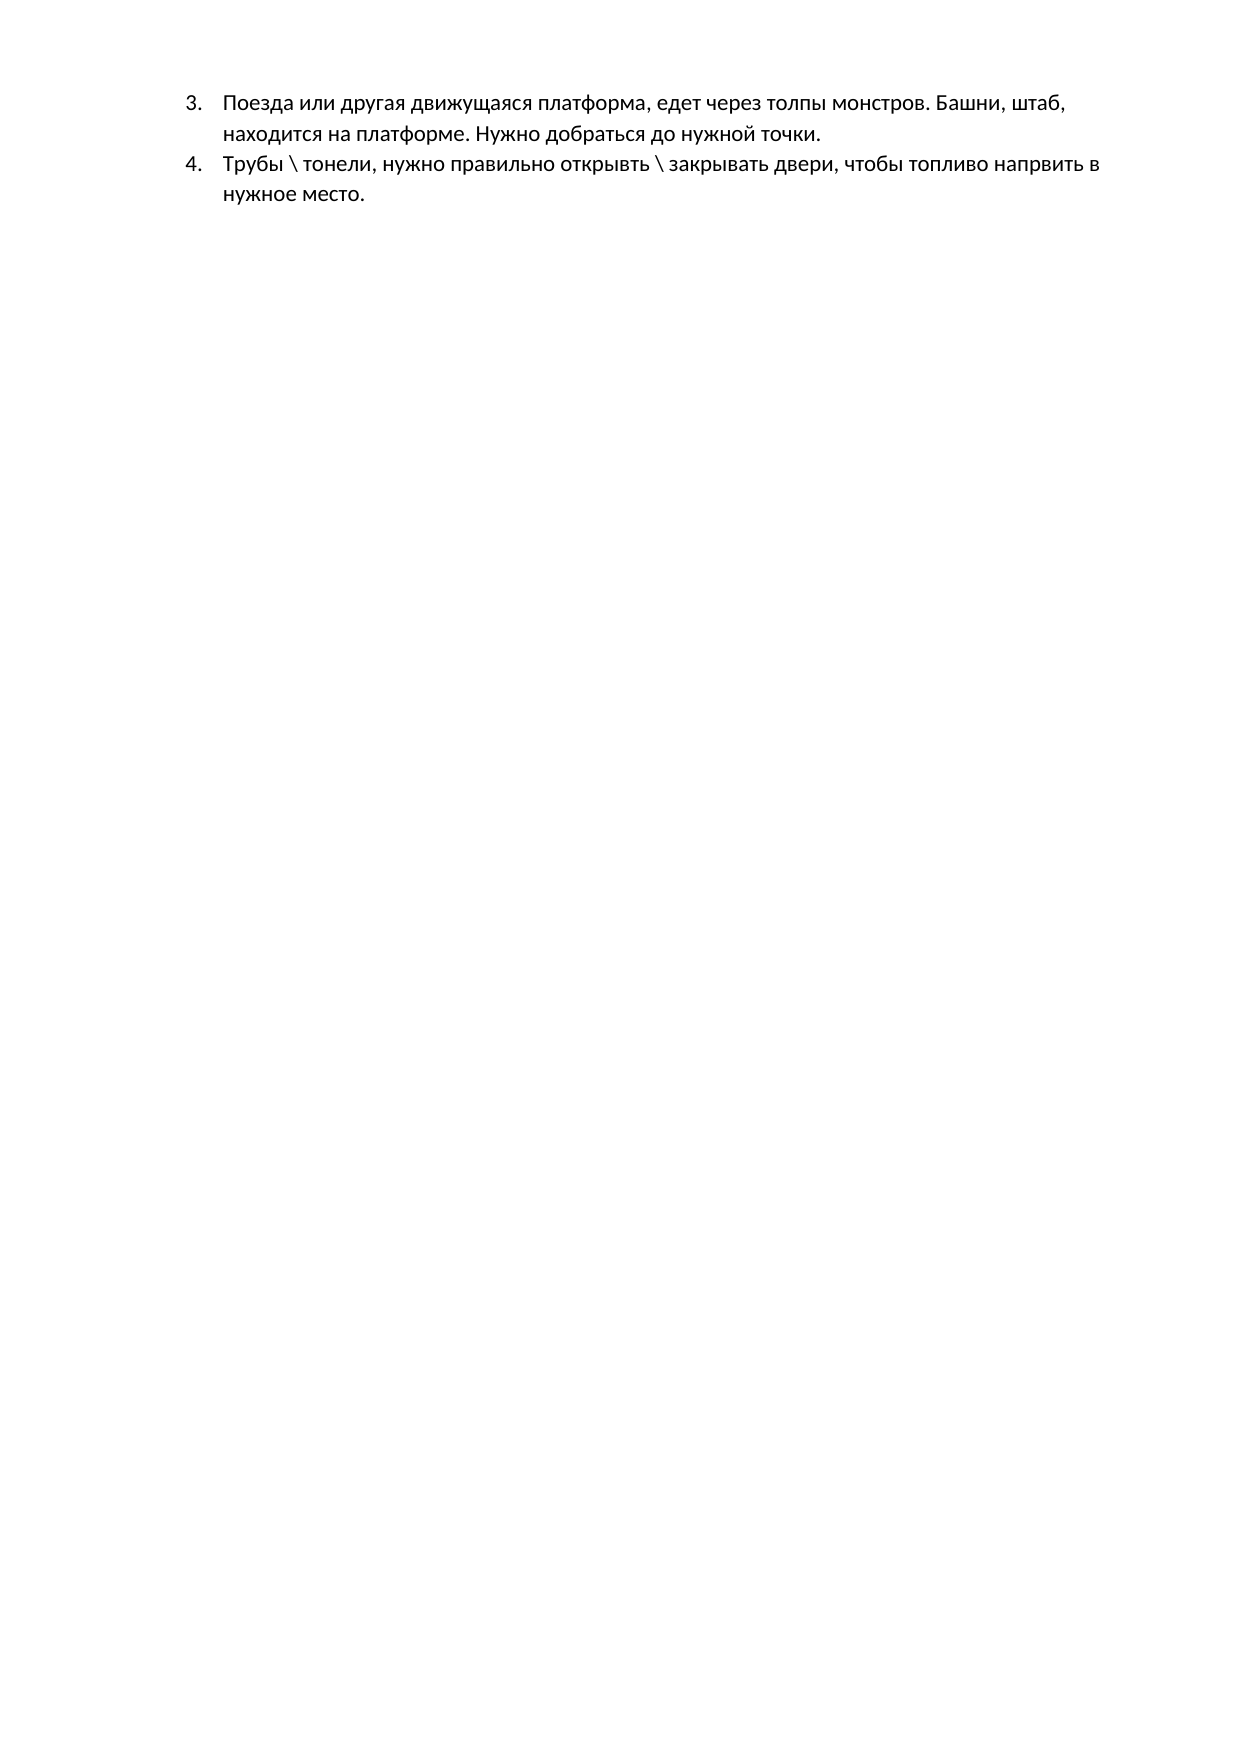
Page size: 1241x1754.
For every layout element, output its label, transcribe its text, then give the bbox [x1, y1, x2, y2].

list Поезда или другая движущаяся платформа, едет через толпы монстров. Башни, штаб, находится на платформе. Нужно добраться до нужной точки. [185, 88, 1152, 147]
list Трубы \ тонели, нужно правильно открывть \ закрывать двери, чтобы топливо напрвить в нужное место. [185, 149, 1152, 207]
